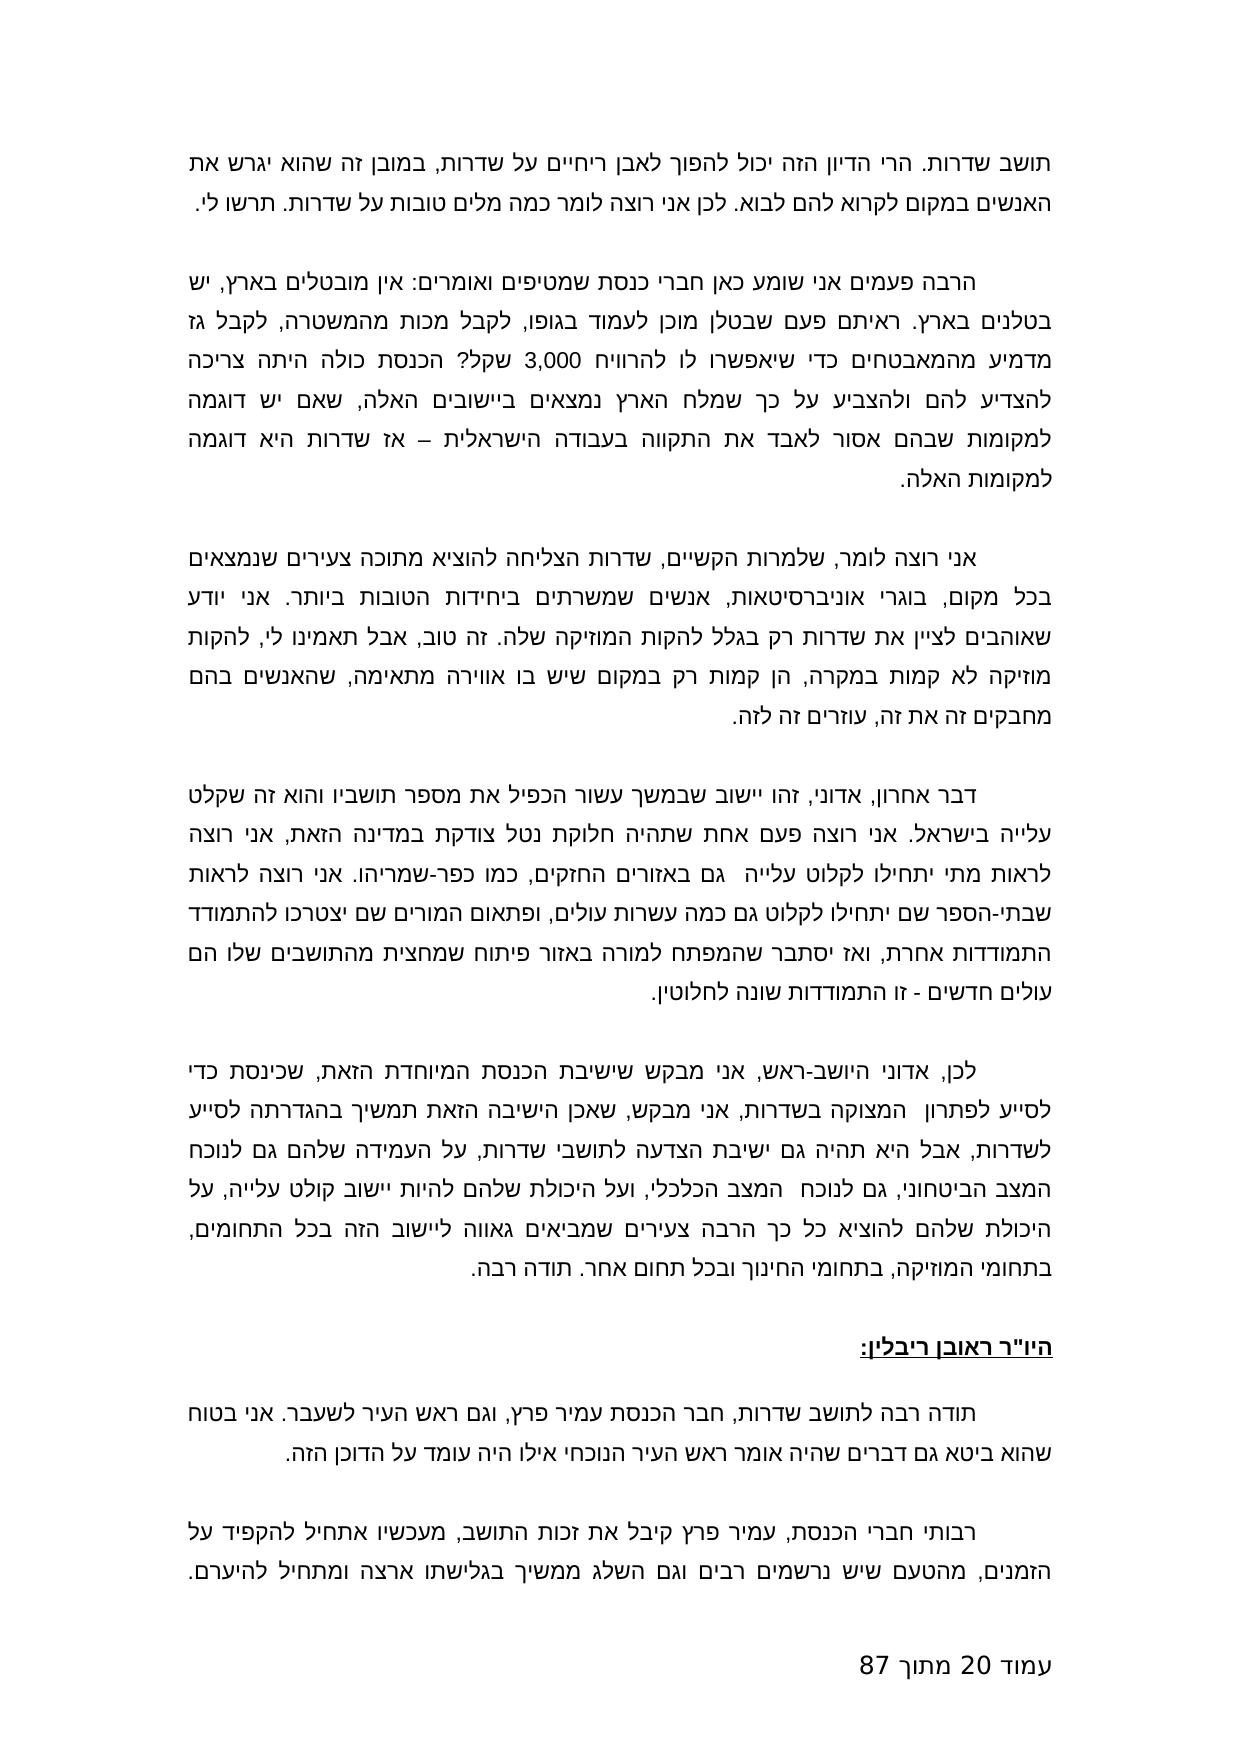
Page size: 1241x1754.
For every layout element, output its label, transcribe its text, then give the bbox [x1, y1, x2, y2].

text דבר אחרון, אדוני, זהו יישוב שבמשך עשור הכפיל את מספר תושביו והוא זה שקלט עלייה בישראל. אני רוצה פעם אחת שתהיה חלוקת נטל צודקת במדינה הזאת, אני רוצה לראות מתי יתחילו לקלוט עלייה גם באזורים החזקים, כמו כפר-שמריהו. אני רוצה לראות שבתי-הספר שם יתחילו לקלוט גם כמה עשרות עולים, ופתאום המורים שם יצטרכו להתמודד התמודדות אחרת, ואז יסתבר שהמפתח למורה באזור פיתוח שמחצית מהתושבים שלו הם עולים חדשים - זו התמודדות שונה לחלוטין. [187, 782, 1053, 1005]
text הרבה פעמים אני שומע כאן חברי כנסת שמטיפים ואומרים: אין מובטלים בארץ, יש בטלנים בארץ. ראיתם פעם שבטלן מוכן לעמוד בגופו, לקבל מכות מהמשטרה, לקבל גז מדמיע מהמאבטחים כדי שיאפשרו לו להרוויח 3,000 שקל? הכנסת כולה היתה צריכה להצדיע להם ולהצביע על כך שמלח הארץ נמצאים ביישובים האלה, שאם יש דוגמה למקומות שבהם אסור לאבד את התקווה בעבודה הישראלית – אז שדרות היא דוגמה למקומות האלה. [187, 268, 1053, 492]
text היו"ר ראובן ריבלין: [187, 1334, 1053, 1361]
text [187, 150, 1053, 216]
text לכן, אדוני היושב-ראש, אני מבקש שישיבת הכנסת המיוחדת הזאת, שכינסת כדי לסייע לפתרון המצוקה בשדרות, אני מבקש, שאכן הישיבה הזאת תמשיך בהגדרתה לסייע לשדרות, אבל היא תהיה גם ישיבת הצדעה לתושבי שדרות, על העמידה שלהם גם לנוכח המצב הביטחוני, גם לנוכח המצב הכלכלי, ועל היכולת שלהם להיות יישוב קולט עלייה, על היכולת שלהם להוציא כל כך הרבה צעירים שמביאים גאווה ליישוב הזה בכל התחומים, בתחומי המוזיקה, בתחומי החינוך ובכל תחום אחר. תודה רבה. [187, 1058, 1053, 1282]
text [187, 1519, 1053, 1584]
text אני רוצה לומר, שלמרות הקשיים, שדרות הצליחה להוציא מתוכה צעירים שנמצאים בכל מקום, בוגרי אוניברסיטאות, אנשים שמשרתים ביחידות הטובות ביותר. אני יודע שאוהבים לציין את שדרות רק בגלל להקות המוזיקה שלה. זה טוב, אבל תאמינו לי, להקות מוזיקה לא קמות במקרה, הן קמות רק במקום שיש בו אווירה מתאימה, שהאנשים בהם מחבקים זה את זה, עוזרים זה לזה. [187, 545, 1053, 729]
text תודה רבה לתושב שדרות, חבר הכנסת עמיר פרץ, וגם ראש העיר לשעבר. אני בטוח שהוא ביטא גם דברים שהיה אומר ראש העיר הנוכחי אילו היה עומד על הדוכן הזה. [187, 1400, 1053, 1466]
